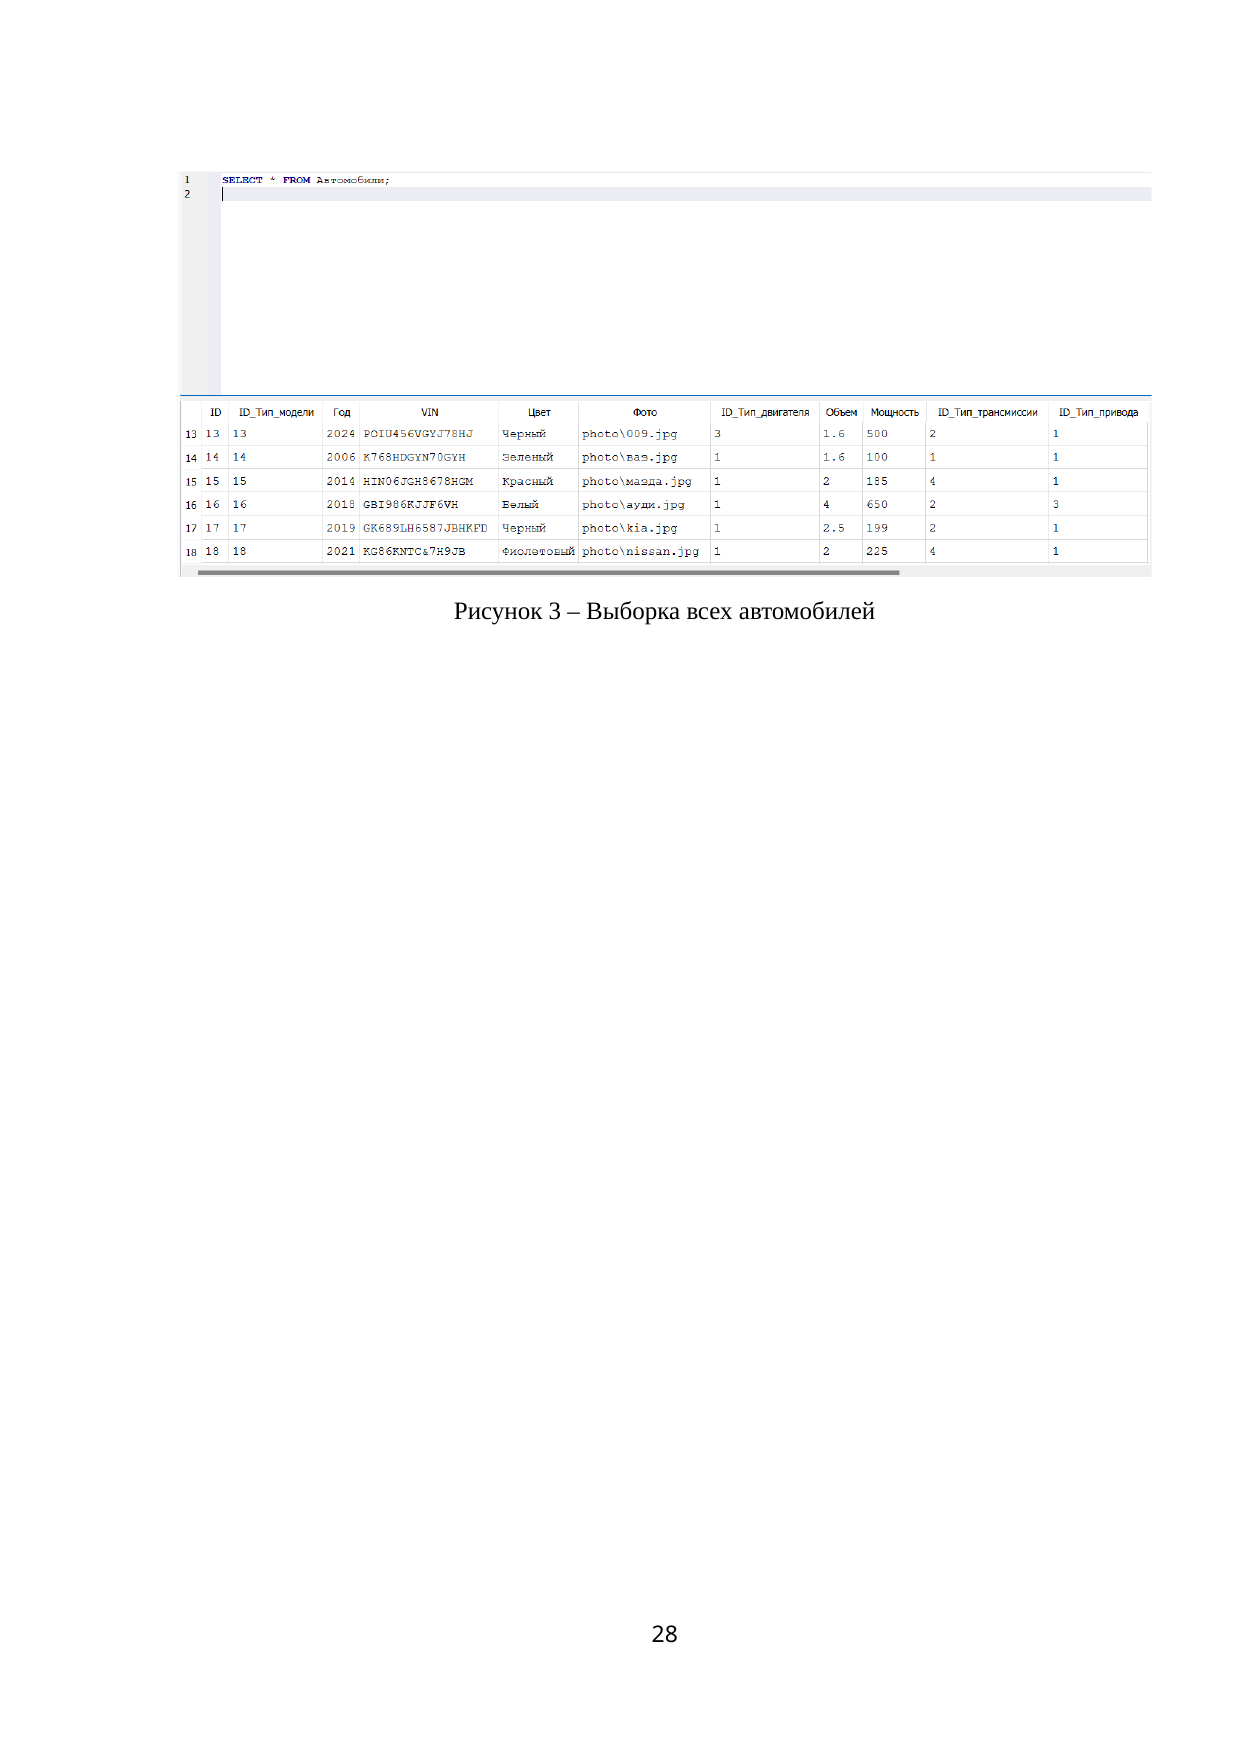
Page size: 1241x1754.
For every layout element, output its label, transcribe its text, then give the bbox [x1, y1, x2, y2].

text Рисунок 3 – Выборка всех автомобилей [177, 596, 1152, 625]
picture [177, 171, 1152, 577]
